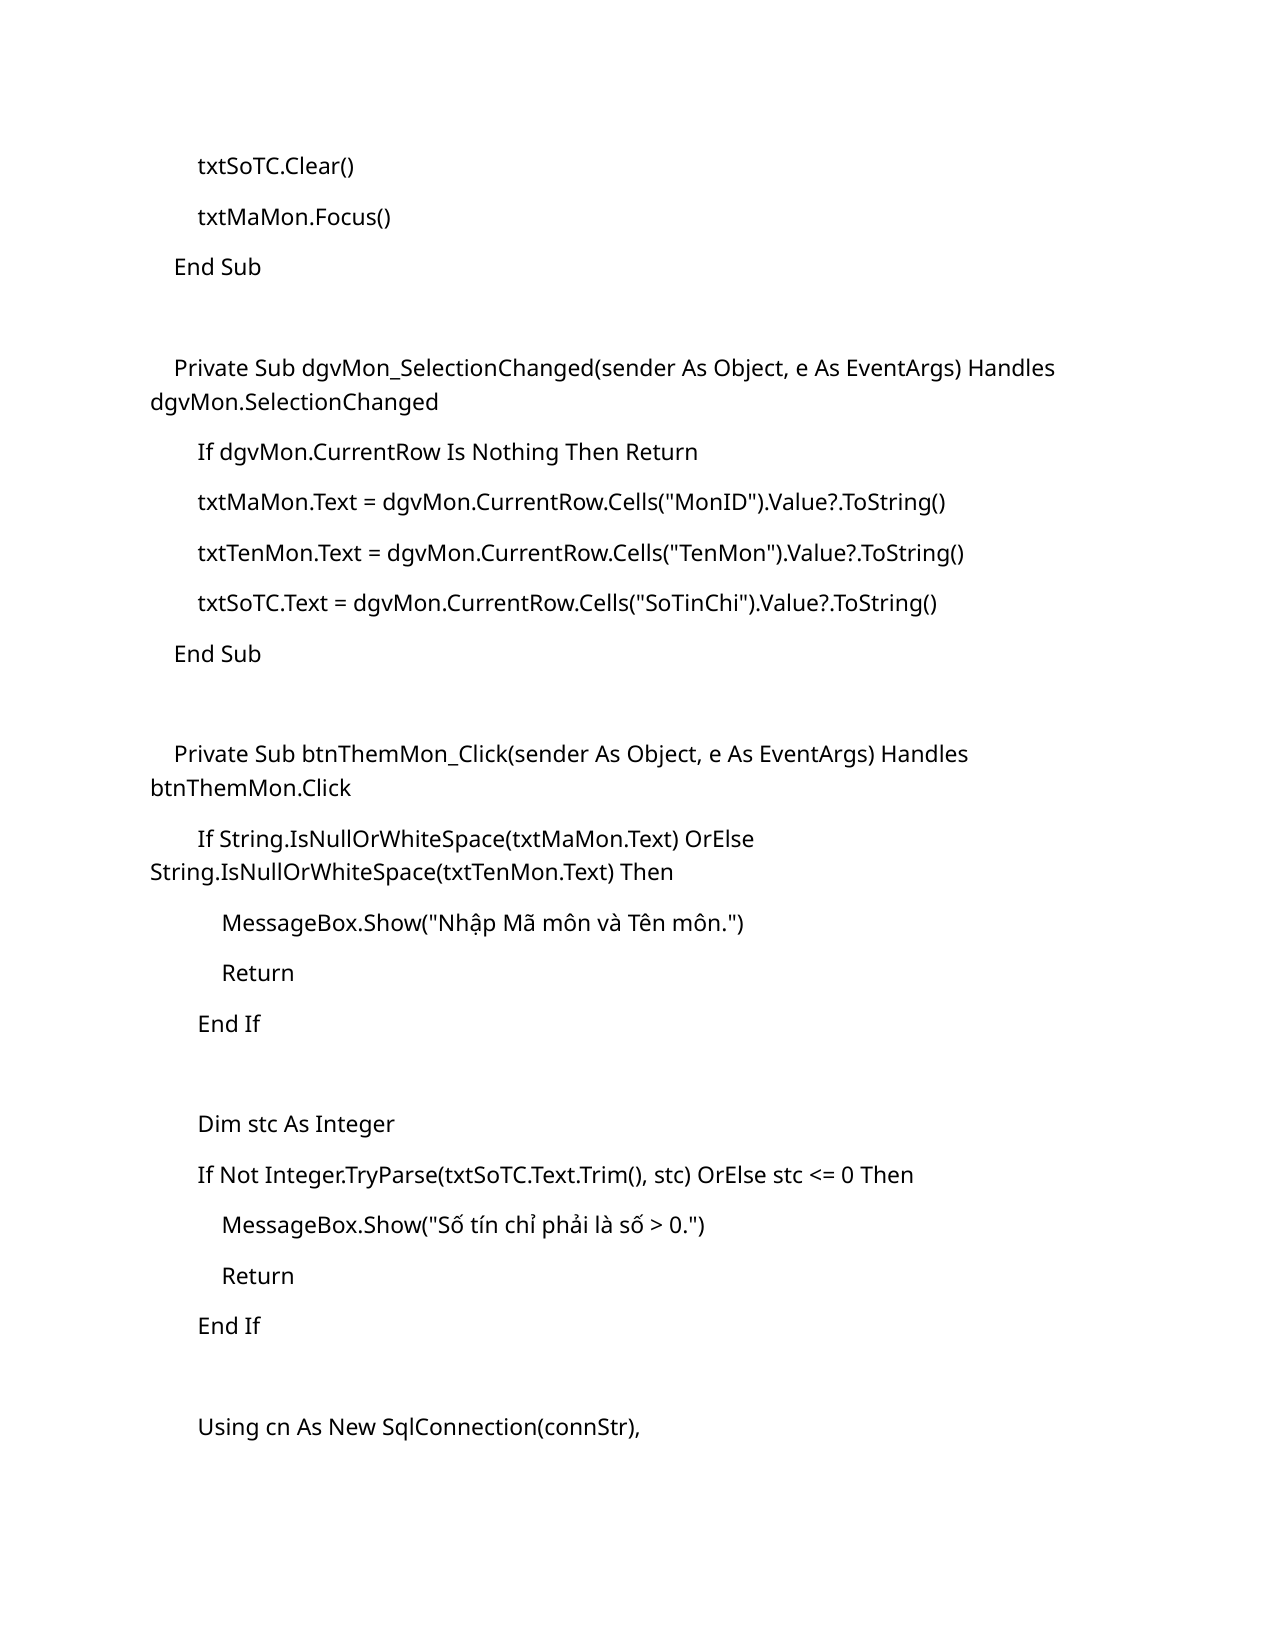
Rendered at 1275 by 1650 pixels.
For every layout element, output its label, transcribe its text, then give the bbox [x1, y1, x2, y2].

text txtMaMon.Focus() [150, 200, 1125, 232]
text MessageBox.Show("Số tín chỉ phải là số > 0.") [150, 1209, 1125, 1240]
text txtMaMon.Text = dgvMon.CurrentRow.Cells("MonID").Value?.ToString() [150, 486, 1125, 517]
text If dgvMon.CurrentRow Is Nothing Then Return [150, 436, 1125, 467]
text Using cn As New SqlConnection(connStr), [150, 1411, 1125, 1442]
text End If [150, 1310, 1125, 1341]
text Return [150, 957, 1125, 988]
text End Sub [150, 637, 1125, 669]
text txtSoTC.Clear() [150, 150, 1125, 181]
text Private Sub btnThemMon_Click(sender As Object, e As EventArgs) Handles btnThemMon.Click [150, 738, 1125, 803]
text End Sub [150, 251, 1125, 282]
text End If [150, 1007, 1125, 1039]
text Dim stc As Integer [150, 1108, 1125, 1139]
text If Not Integer.TryParse(txtSoTC.Text.Trim(), stc) OrElse stc <= 0 Then [150, 1159, 1125, 1190]
text MessageBox.Show("Nhập Mã môn và Tên môn.") [150, 907, 1125, 938]
text txtTenMon.Text = dgvMon.CurrentRow.Cells("TenMon").Value?.ToString() [150, 537, 1125, 568]
text txtSoTC.Text = dgvMon.CurrentRow.Cells("SoTinChi").Value?.ToString() [150, 587, 1125, 618]
text If String.IsNullOrWhiteSpace(txtMaMon.Text) OrElse String.IsNullOrWhiteSpace(txtTenMon.Text) Then [150, 822, 1125, 887]
text Return [150, 1259, 1125, 1291]
text Private Sub dgvMon_SelectionChanged(sender As Object, e As EventArgs) Handles dgvMon.SelectionChanged [150, 352, 1125, 417]
